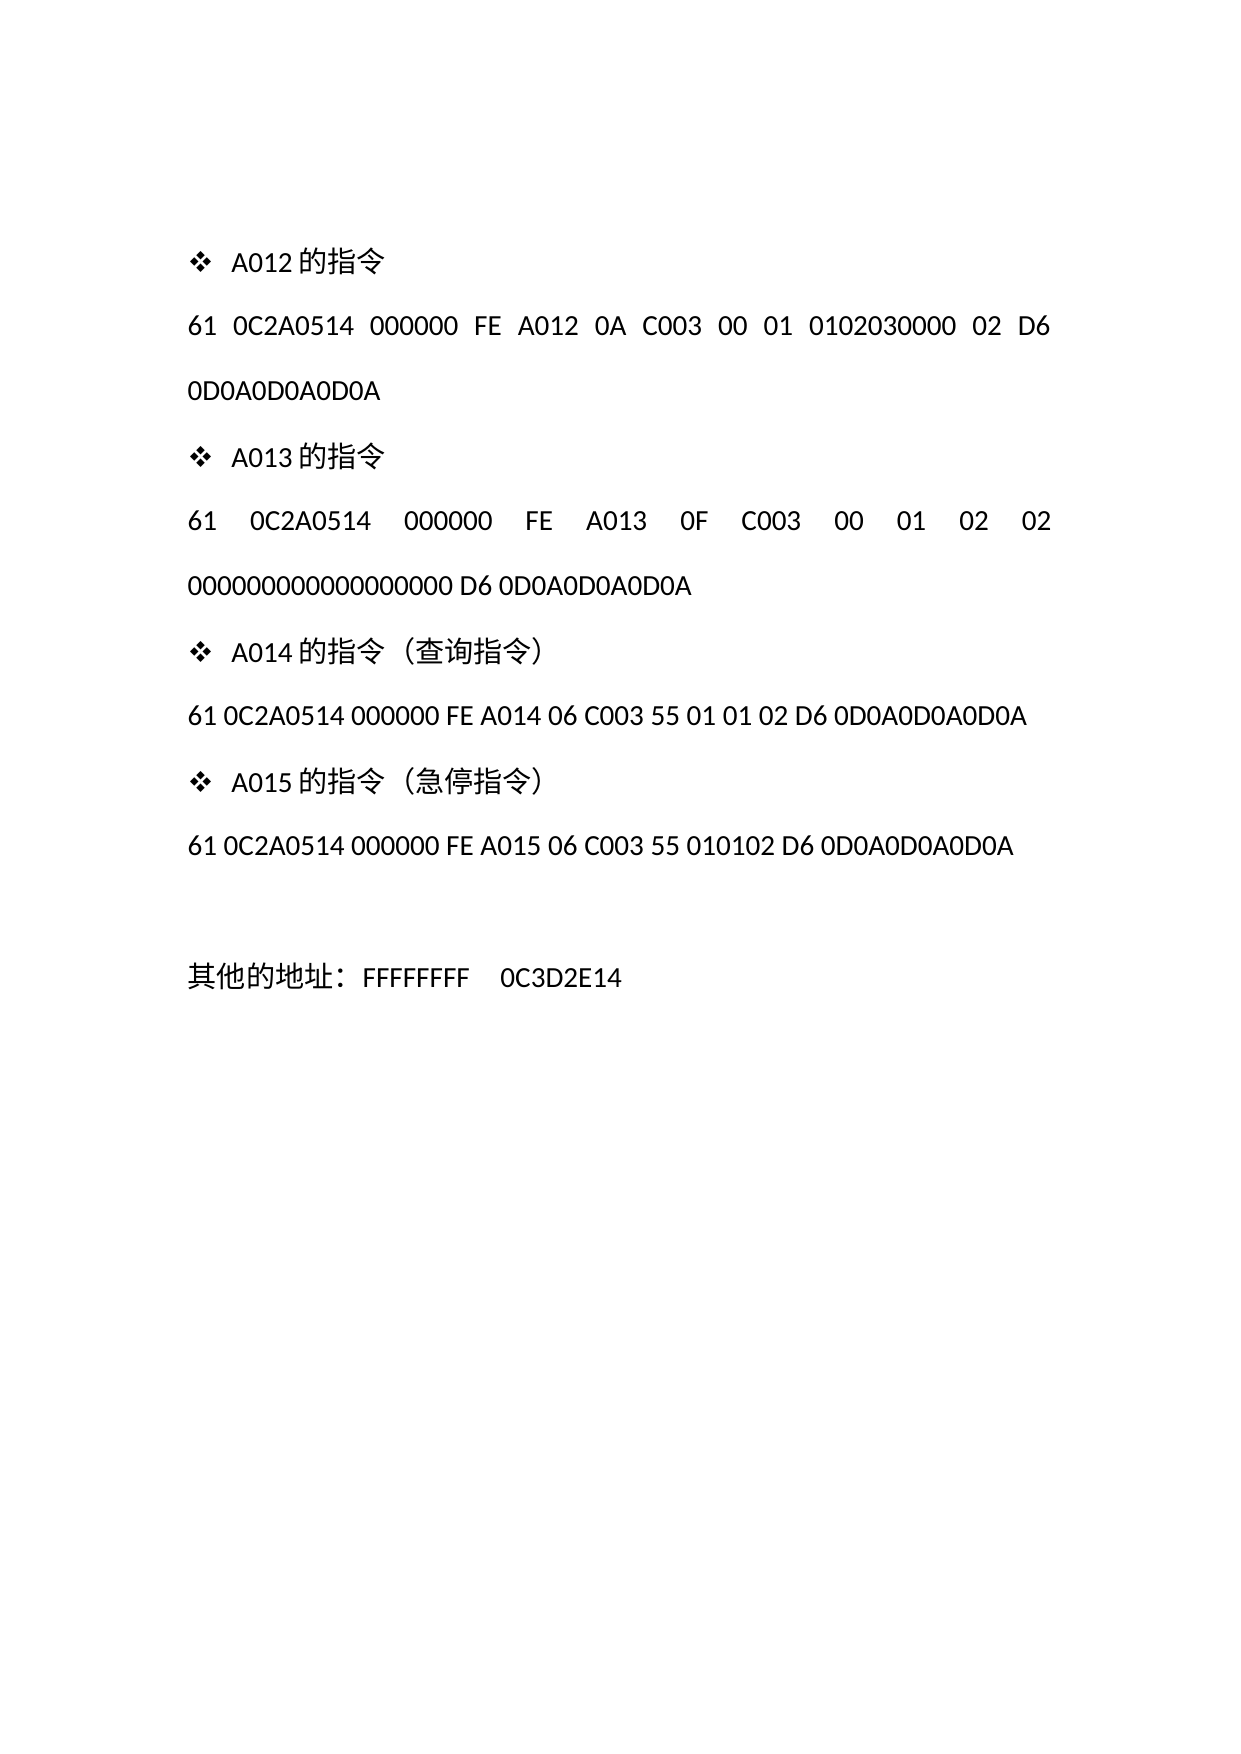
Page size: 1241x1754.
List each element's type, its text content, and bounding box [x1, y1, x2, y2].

text 61 0C2A0514 000000 FE A013 0F C003 00 01 02 02 000000000000000000 D6 0D0A0D0A0D0A [187, 487, 1053, 617]
text 61 0C2A0514 000000 FE A012 0A C003 00 01 0102030000 02 D6 0D0A0D0A0D0A [187, 292, 1053, 422]
text 61 0C2A0514 000000 FE A014 06 C003 55 01 01 02 D6 0D0A0D0A0D0A [187, 682, 1053, 747]
text 其他的地址：FFFFFFFF 0C3D2E14 [187, 942, 1053, 1007]
list A014的指令（查询指令） [187, 617, 1053, 682]
list A012的指令 [187, 227, 1053, 292]
text 61 0C2A0514 000000 FE A015 06 C003 55 010102 D6 0D0A0D0A0D0A [187, 812, 1053, 877]
list A013的指令 [187, 422, 1053, 487]
list A015的指令（急停指令） [187, 747, 1053, 812]
